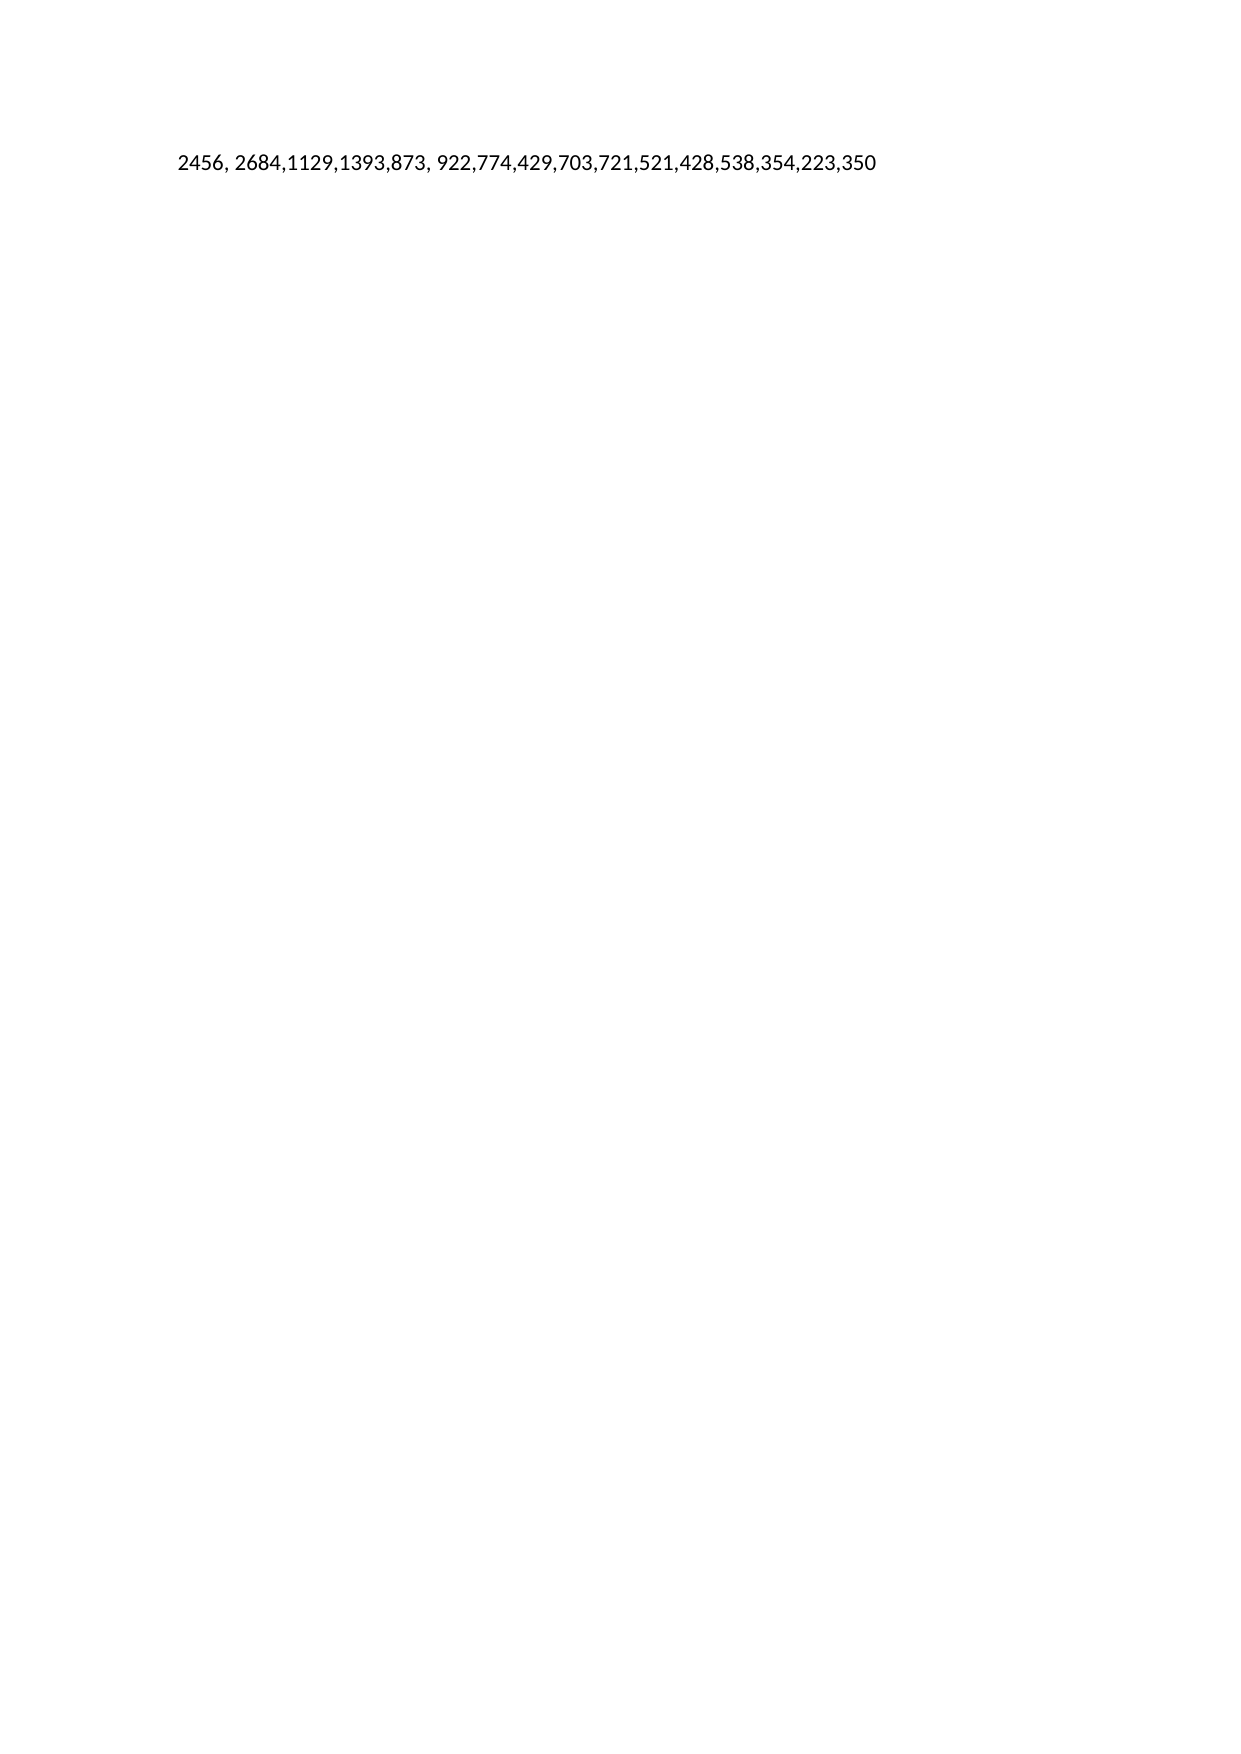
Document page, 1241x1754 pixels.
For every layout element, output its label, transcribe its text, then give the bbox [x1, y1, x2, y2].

text 2456, 2684,1129,1393,873, 922,774,429,703,721,521,428,538,354,223,350 [177, 148, 1063, 176]
